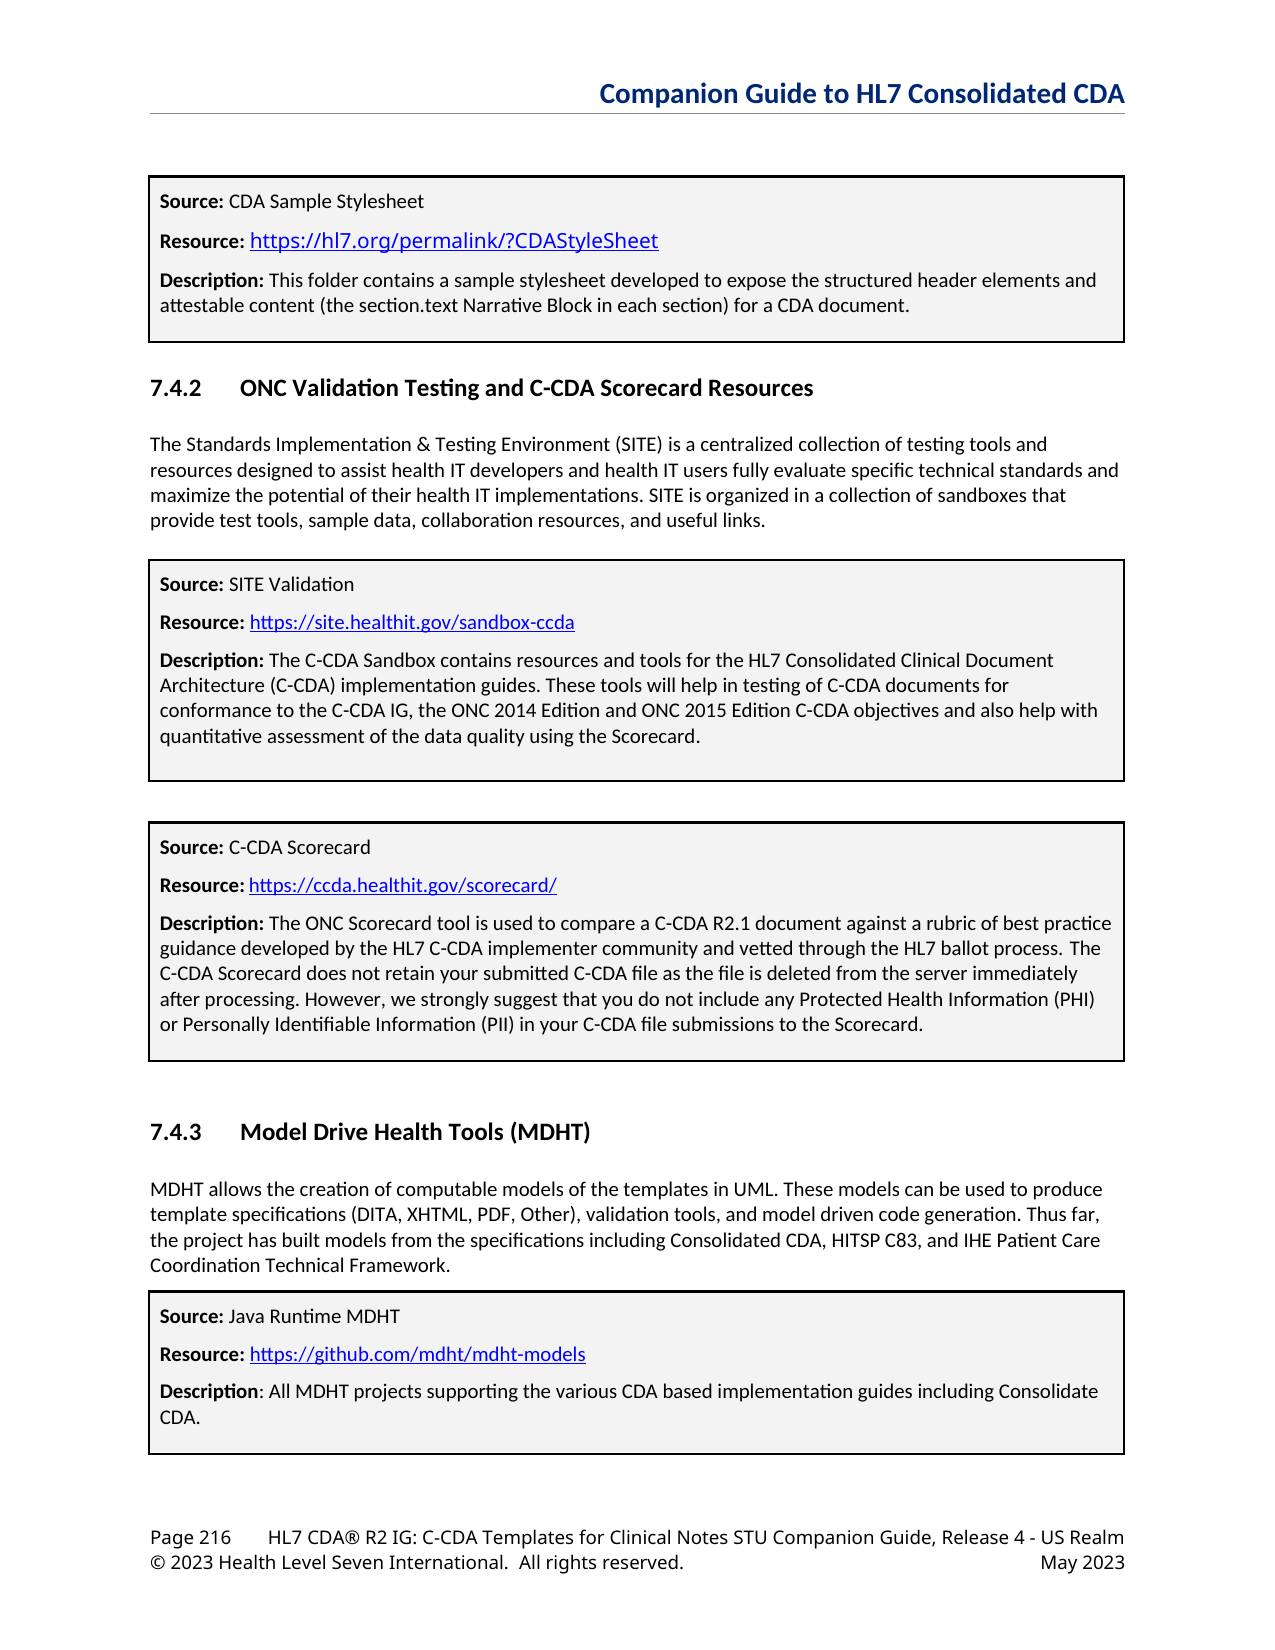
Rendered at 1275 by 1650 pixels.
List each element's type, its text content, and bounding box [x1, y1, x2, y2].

text The Standards Implementation & Testing Environment (SITE) is a centralized collection of testing tools and resources designed to assist health IT developers and health IT users fully evaluate specific technical standards and maximize the potential of their health IT implementations. SITE is organized in a collection of sandboxes that provide test tools, sample data, collaboration resources, and useful links. [150, 431, 1125, 533]
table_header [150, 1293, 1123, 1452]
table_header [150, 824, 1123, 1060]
subtitle ONC Validation Testing and C-CDA Scorecard Resources [150, 372, 1125, 402]
subtitle Model Drive Health Tools (MDHT) [150, 1116, 1125, 1147]
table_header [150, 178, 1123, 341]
text MDHT allows the creation of computable models of the templates in UML. These models can be used to produce template specifications (DITA, XHTML, PDF, Other), validation tools, and model driven code generation. Thus far, the project has built models from the specifications including Consolidated CDA, HITSP C83, and IHE Patient Care Coordination Technical Framework. [150, 1176, 1125, 1278]
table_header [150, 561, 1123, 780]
